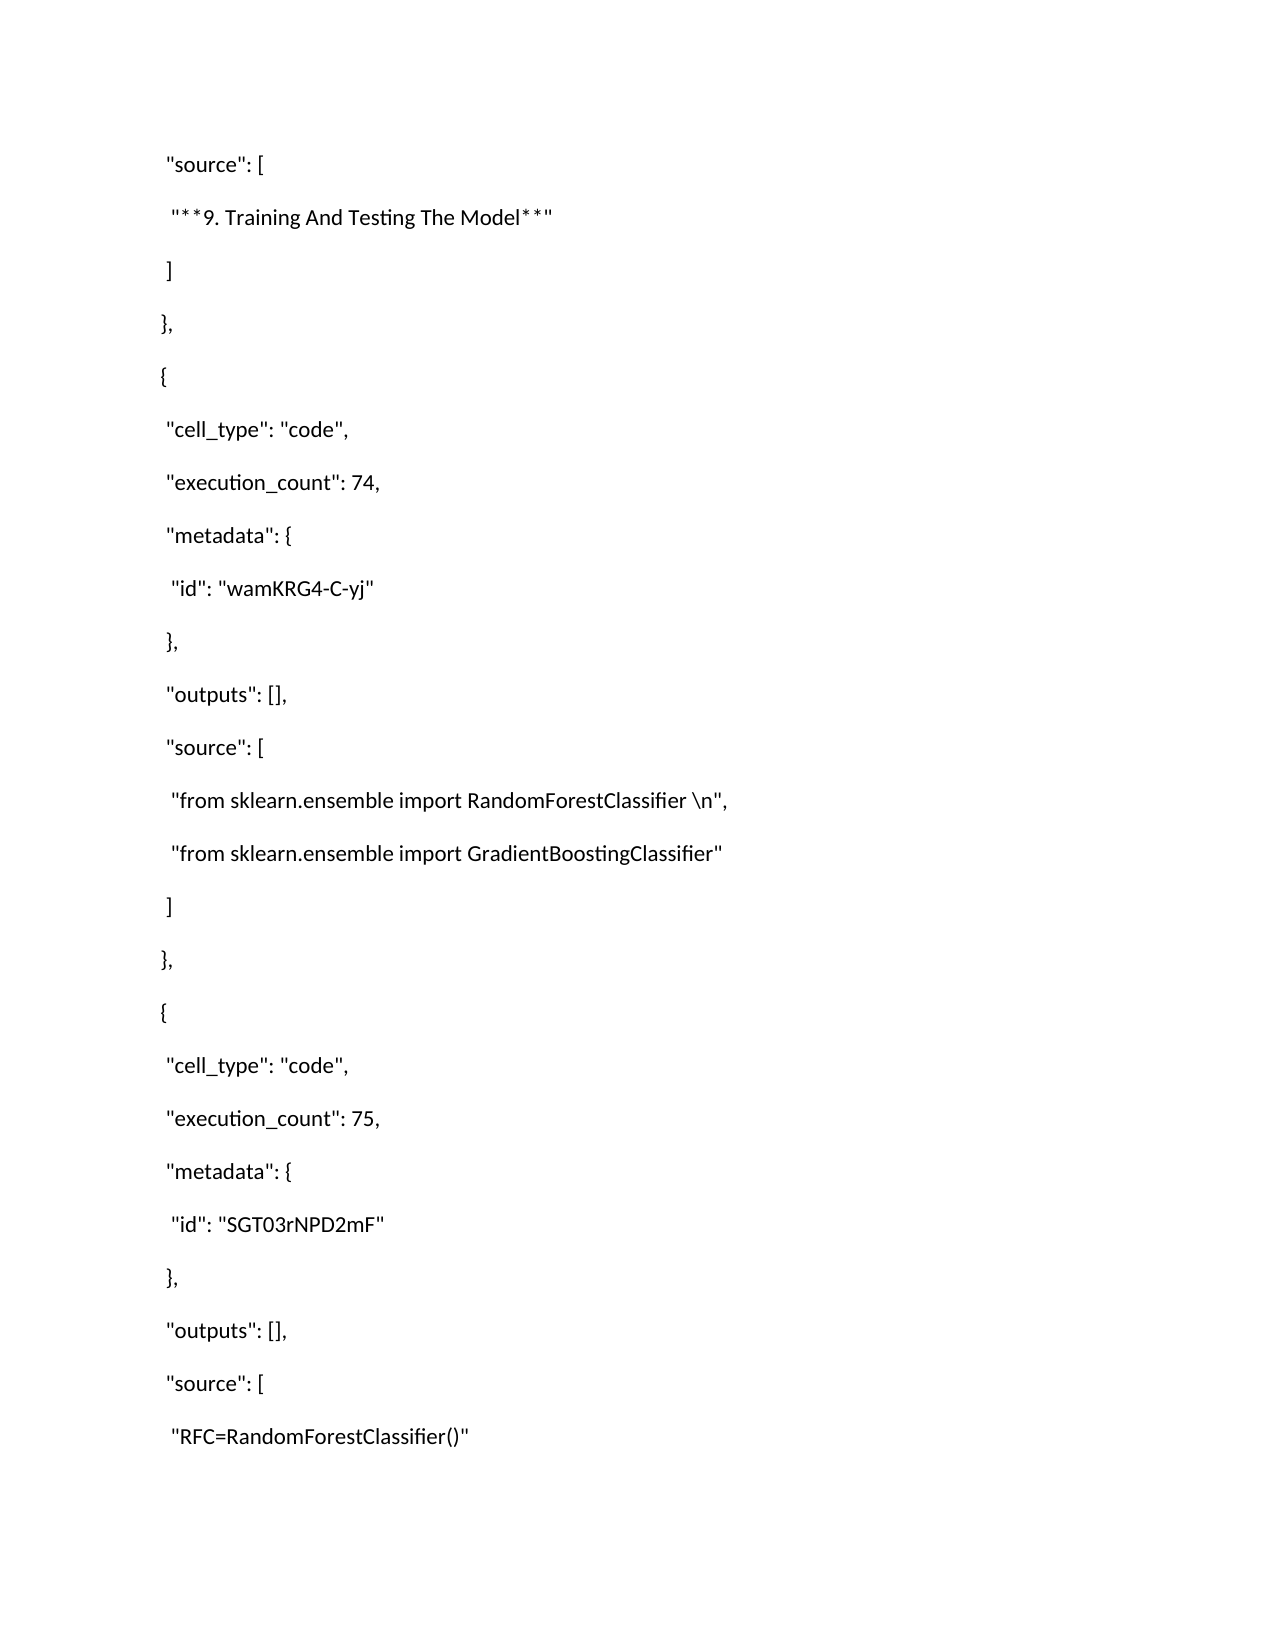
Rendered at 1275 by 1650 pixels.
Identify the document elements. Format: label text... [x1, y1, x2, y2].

text "cell_type": "code", [150, 415, 1125, 443]
text { [150, 998, 1125, 1026]
text "metadata": { [150, 521, 1125, 549]
text ] [150, 256, 1125, 284]
text "source": [ [150, 733, 1125, 761]
text }, [150, 627, 1125, 655]
text ] [150, 892, 1125, 920]
text "**9. Training And Testing The Model**" [150, 203, 1125, 231]
text }, [150, 309, 1125, 337]
text "from sklearn.ensemble import RandomForestClassifier \n", [150, 786, 1125, 814]
text "id": "wamKRG4-C-yj" [150, 574, 1125, 602]
text }, [150, 945, 1125, 973]
text "RFC=RandomForestClassifier()" [150, 1422, 1125, 1451]
text }, [150, 1263, 1125, 1291]
text "cell_type": "code", [150, 1051, 1125, 1079]
text "id": "SGT03rNPD2mF" [150, 1210, 1125, 1238]
text "outputs": [], [150, 1316, 1125, 1344]
text "execution_count": 74, [150, 468, 1125, 496]
text "metadata": { [150, 1157, 1125, 1185]
text "execution_count": 75, [150, 1104, 1125, 1132]
text "from sklearn.ensemble import GradientBoostingClassifier" [150, 839, 1125, 867]
text "source": [ [150, 150, 1125, 178]
text { [150, 362, 1125, 390]
text "outputs": [], [150, 680, 1125, 708]
text "source": [ [150, 1369, 1125, 1397]
